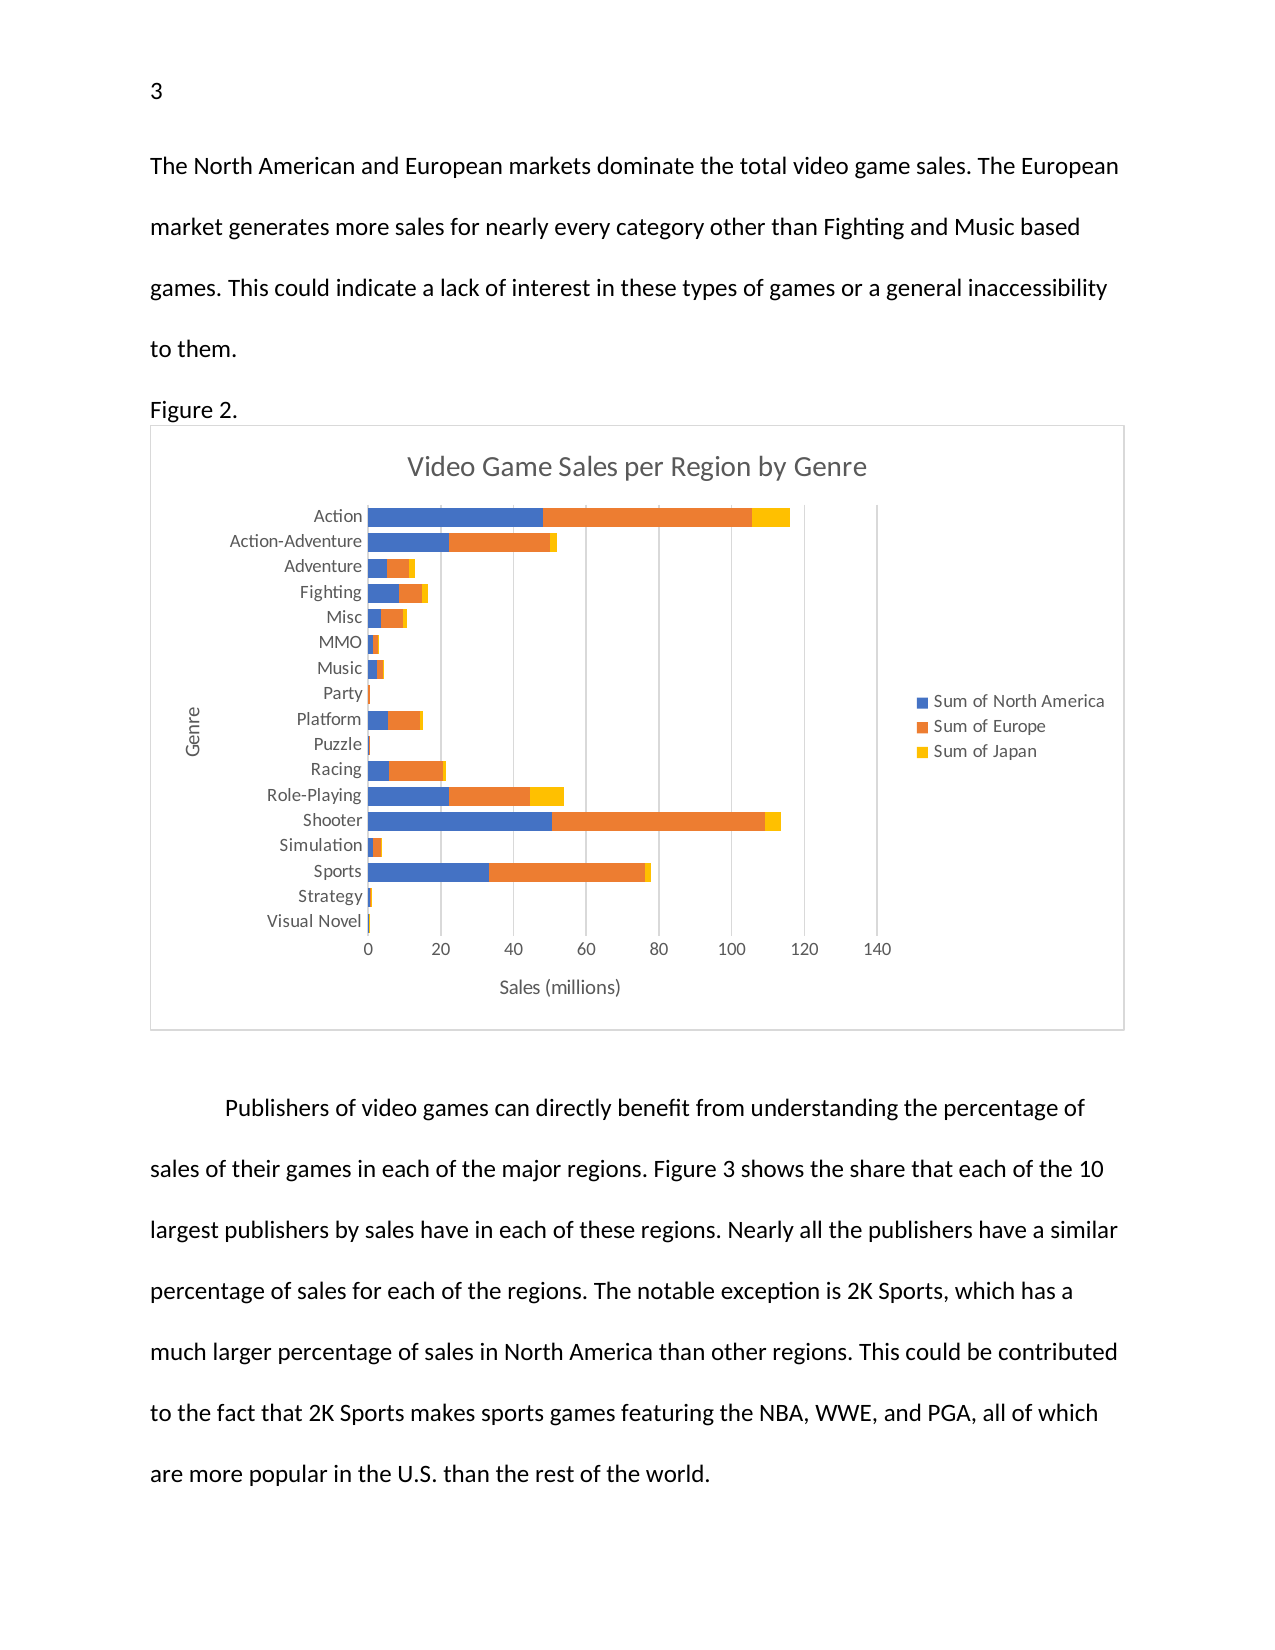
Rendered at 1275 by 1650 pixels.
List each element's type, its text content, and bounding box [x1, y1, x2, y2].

text Publishers of video games can directly benefit from understanding the percentage of sales of their games in each of the major regions. Figure 3 shows the share that each of the 10 largest publishers by sales have in each of these regions. Nearly all the publishers have a similar percentage of sales for each of the regions. The notable exception is 2K Sports, which has a much larger percentage of sales in North America than other regions. This could be contributed to the fact that 2K Sports makes sports games featuring the NBA, WWE, and PGA, all of which are more popular in the U.S. than the rest of the world. [150, 1092, 1125, 1489]
text Figure 2. [150, 394, 1125, 425]
text The North American and European markets dominate the total video game sales. The European market generates more sales for nearly every category other than Fighting and Music based games. This could indicate a lack of interest in these types of games or a general inaccessibility to them. [150, 150, 1125, 364]
